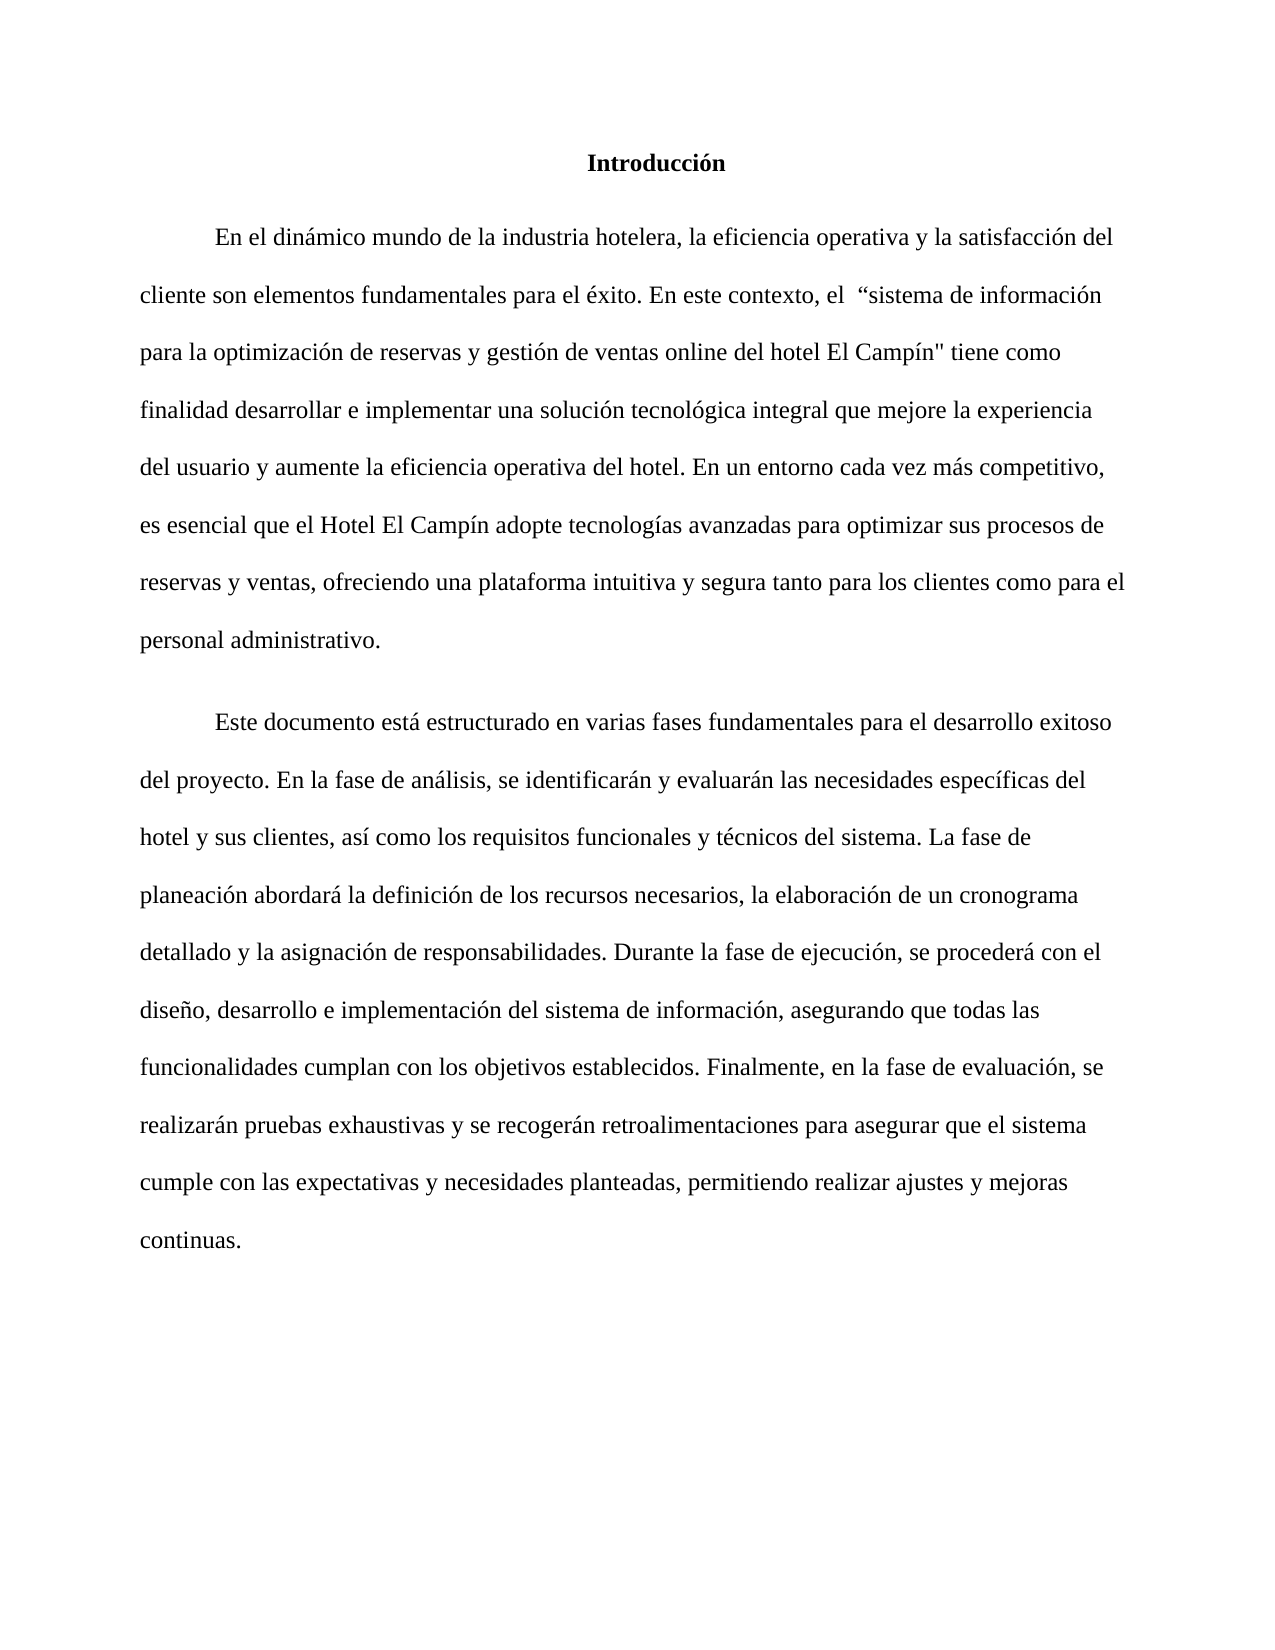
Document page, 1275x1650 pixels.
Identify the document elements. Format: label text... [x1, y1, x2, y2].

text Este documento está estructurado en varias fases fundamentales para el desarrollo exitoso del proyecto. En la fase de análisis, se identificarán y evaluarán las necesidades específicas del hotel y sus clientes, así como los requisitos funcionales y técnicos del sistema. La fase de planeación abordará la definición de los recursos necesarios, la elaboración de un cronograma detallado y la asignación de responsabilidades. Durante la fase de ejecución, se procederá con el diseño, desarrollo e implementación del sistema de información, asegurando que todas las funcionalidades cumplan con los objetivos establecidos. Finalmente, en la fase de evaluación, se realizarán pruebas exhaustivas y se recogerán retroalimentaciones para asegurar que el sistema cumple con las expectativas y necesidades planteadas, permitiendo realizar ajustes y mejoras continuas. [139, 707, 1135, 1253]
text En el dinámico mundo de la industria hotelera, la eficiencia operativa y la satisfacción del cliente son elementos fundamentales para el éxito. En este contexto, el “sistema de información para la optimización de reservas y gestión de ventas online del hotel El Campín" tiene como finalidad desarrollar e implementar una solución tecnológica integral que mejore la experiencia del usuario y aumente la eficiencia operativa del hotel. En un entorno cada vez más competitivo, es esencial que el Hotel El Campín adopte tecnologías avanzadas para optimizar sus procesos de reservas y ventas, ofreciendo una plataforma intuitiva y segura tanto para los clientes como para el personal administrativo. [139, 222, 1125, 653]
subtitle Introducción [198, 148, 1115, 177]
